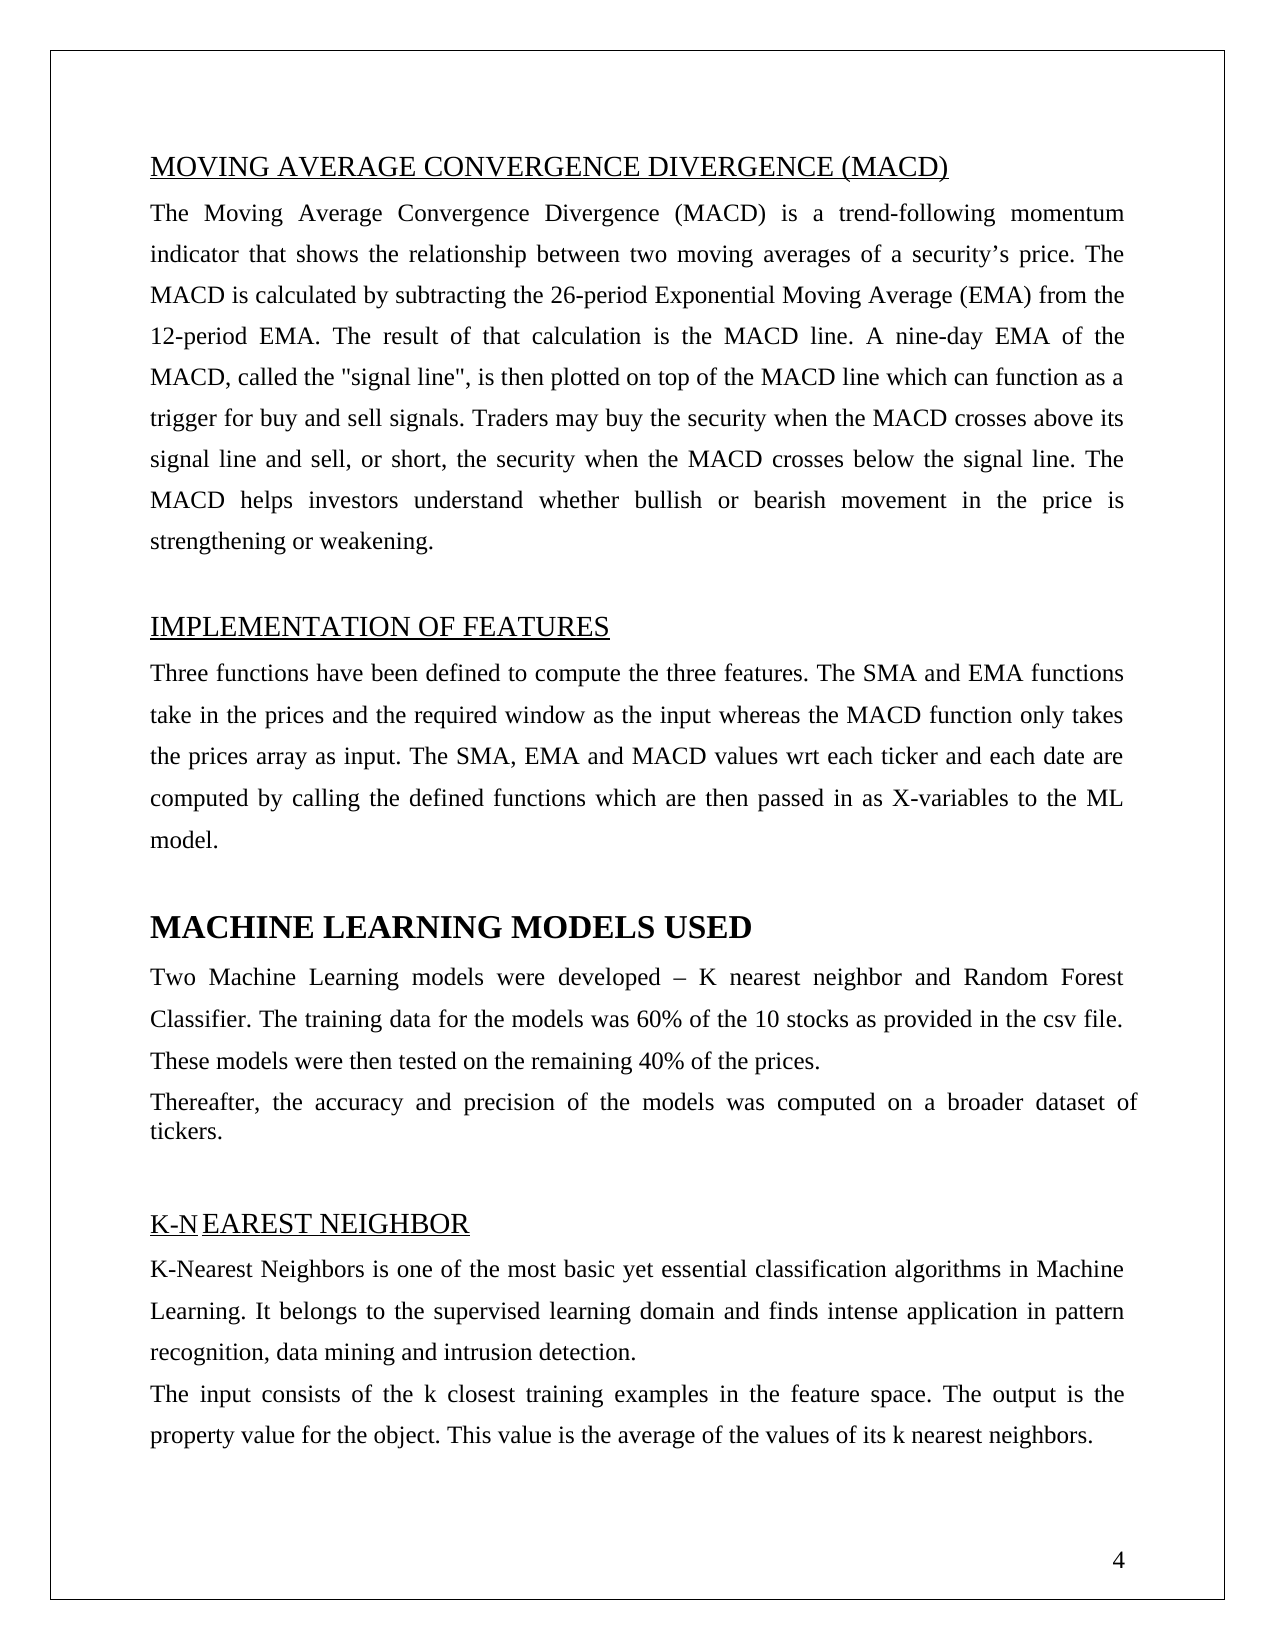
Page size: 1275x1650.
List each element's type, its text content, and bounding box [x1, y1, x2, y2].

subtitle MOVING AVERAGE CONVERGENCE DIVERGENCE (MACD) [150, 149, 1138, 182]
text Two Machine Learning models were developed – K nearest neighbor and Random Forest Classifier. The training data for the models was 60% of the 10 stocks as provided in the csv file. These models were then tested on the remaining 40% of the prices. [150, 962, 1125, 1074]
subtitle EAREST NEIGHBOR [150, 1206, 1138, 1239]
text K-Nearest Neighbors is one of the most basic yet essential classification algorithms in Machine Learning. It belongs to the supervised learning domain and finds intense application in pattern recognition, data mining and intrusion detection. [150, 1254, 1125, 1366]
text Thereafter, the accuracy and precision of the models was computed on a broader dataset of tickers. [150, 1087, 1138, 1145]
subtitle IMPLEMENTATION OF FEATURES [150, 609, 1138, 643]
text The input consists of the k closest training examples in the feature space. The output is the property value for the object. This value is the average of the values of its k nearest neighbors. [150, 1379, 1125, 1449]
text The Moving Average Convergence Divergence (MACD) is a trend-following momentum indicator that shows the relationship between two moving averages of a security’s price. The MACD is calculated by subtracting the 26-period Exponential Moving Average (EMA) from the 12-period EMA. The result of that calculation is the MACD line. A nine-day EMA of the MACD, called the "signal line", is then plotted on top of the MACD line which can function as a trigger for buy and sell signals. Traders may buy the security when the MACD crosses above its signal line and sell, or short, the security when the MACD crosses below the signal line. The MACD helps investors understand whether bullish or bearish movement in the price is strengthening or weakening. [150, 198, 1125, 555]
text Three functions have been defined to compute the three features. The SMA and EMA functions take in the prices and the required window as the input whereas the MACD function only takes the prices array as input. The SMA, EMA and MACD values wrt each ticker and each date are computed by calling the defined functions which are then passed in as X-variables to the ML model. [150, 658, 1125, 853]
subtitle MACHINE LEARNING MODELS USED [150, 907, 1138, 946]
